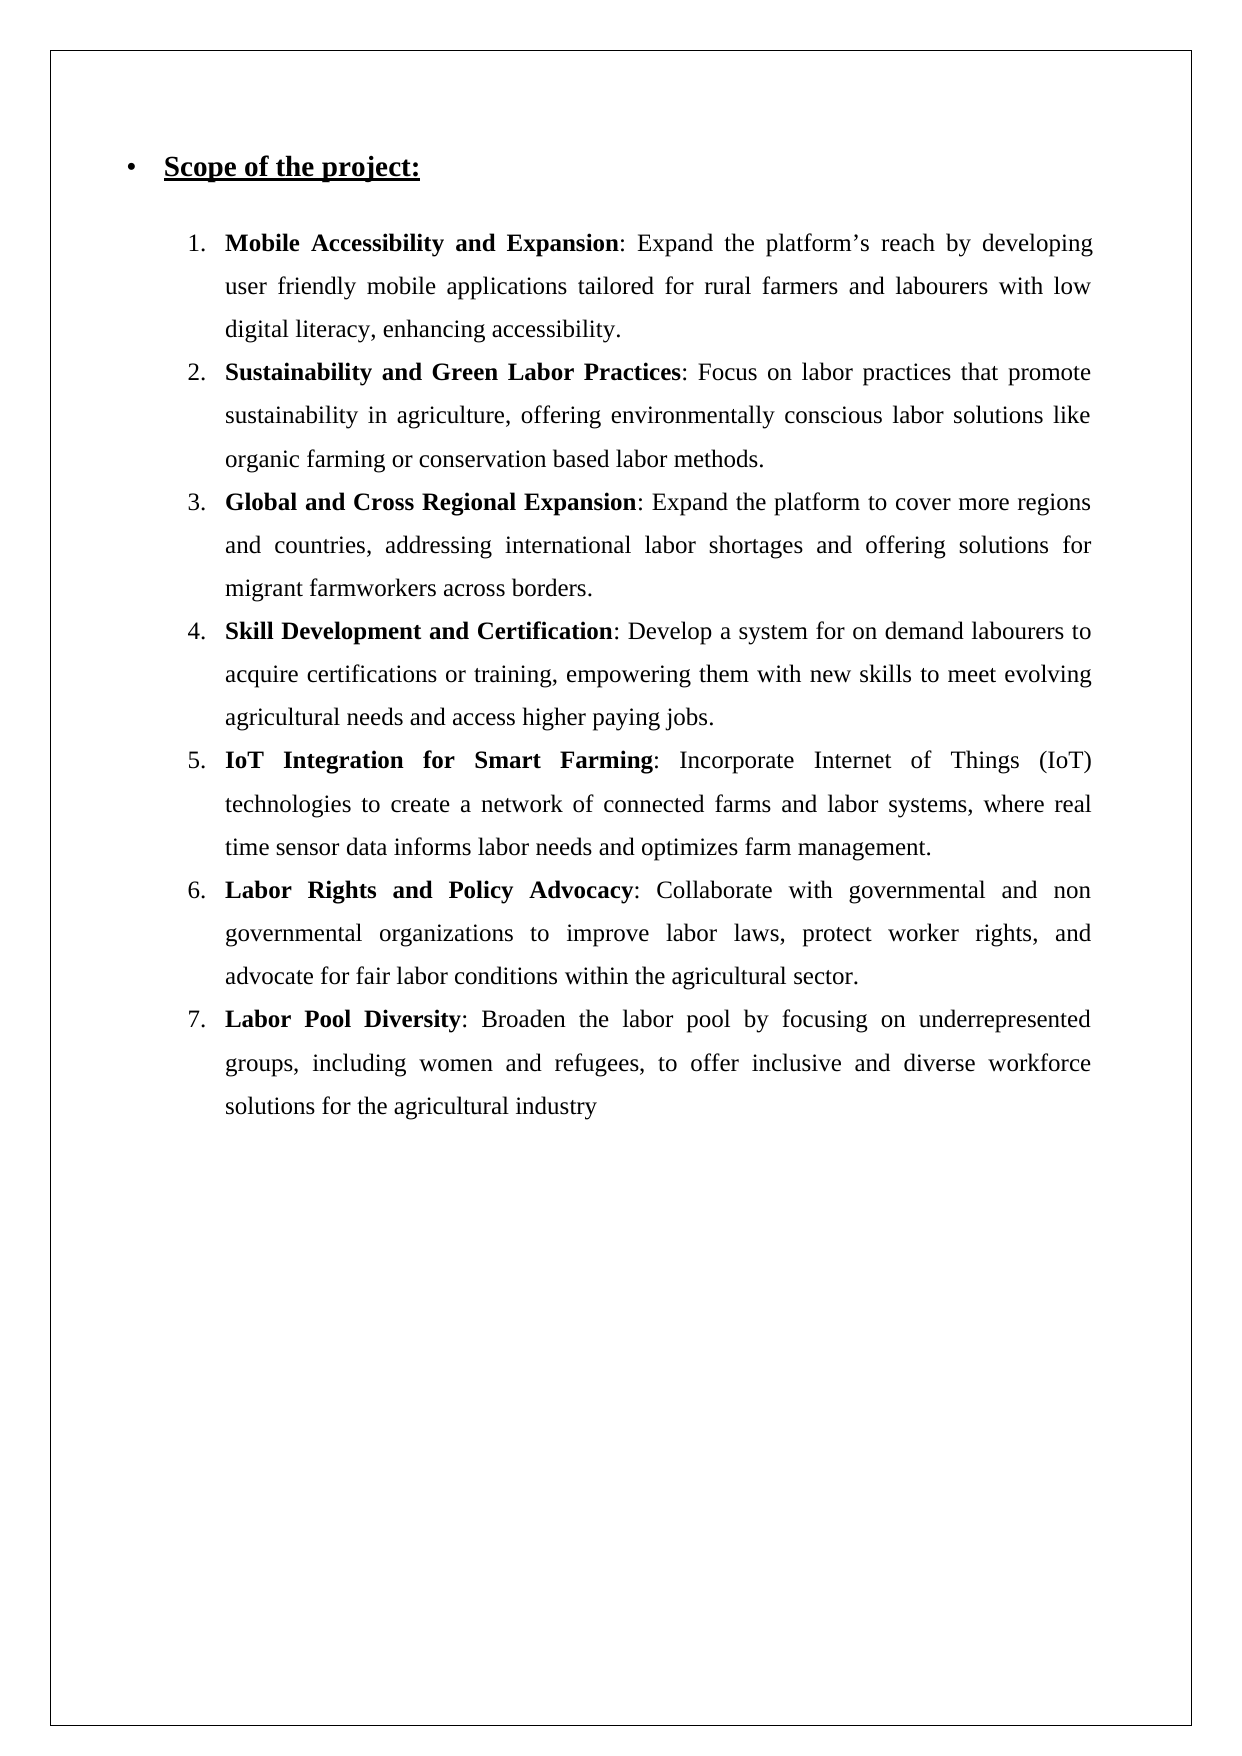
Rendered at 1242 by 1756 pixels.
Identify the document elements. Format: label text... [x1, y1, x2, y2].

list Skill Development and Certification: Develop a system for on demand labourers to acquire certifications or training, empowering them with new skills to meet evolving agricultural needs and access higher paying jobs. [187, 616, 1092, 731]
list Labor Pool Diversity: Broaden the labor pool by focusing on underrepresented groups, including women and refugees, to offer inclusive and diverse workforce solutions for the agricultural industry [187, 1004, 1092, 1119]
subtitle Scope of the project: [126, 149, 1154, 182]
list Sustainability and Green Labor Practices: Focus on labor practices that promote sustainability in agriculture, offering environmentally conscious labor solutions like organic farming or conservation based labor methods. [187, 357, 1091, 472]
list Labor Rights and Policy Advocacy: Collaborate with governmental and non governmental organizations to improve labor laws, protect worker rights, and advocate for fair labor conditions within the agricultural sector. [187, 875, 1091, 990]
list Mobile Accessibility and Expansion: Expand the platform’s reach by developing user friendly mobile applications tailored for rural farmers and labourers with low digital literacy, enhancing accessibility. [187, 228, 1093, 343]
list IoT Integration for Smart Farming: Incorporate Internet of Things (IoT) technologies to create a network of connected farms and labor systems, where real time sensor data informs labor needs and optimizes farm management. [187, 746, 1092, 861]
list Global and Cross Regional Expansion: Expand the platform to cover more regions and countries, addressing international labor shortages and offering solutions for migrant farmworkers across borders. [187, 487, 1092, 602]
